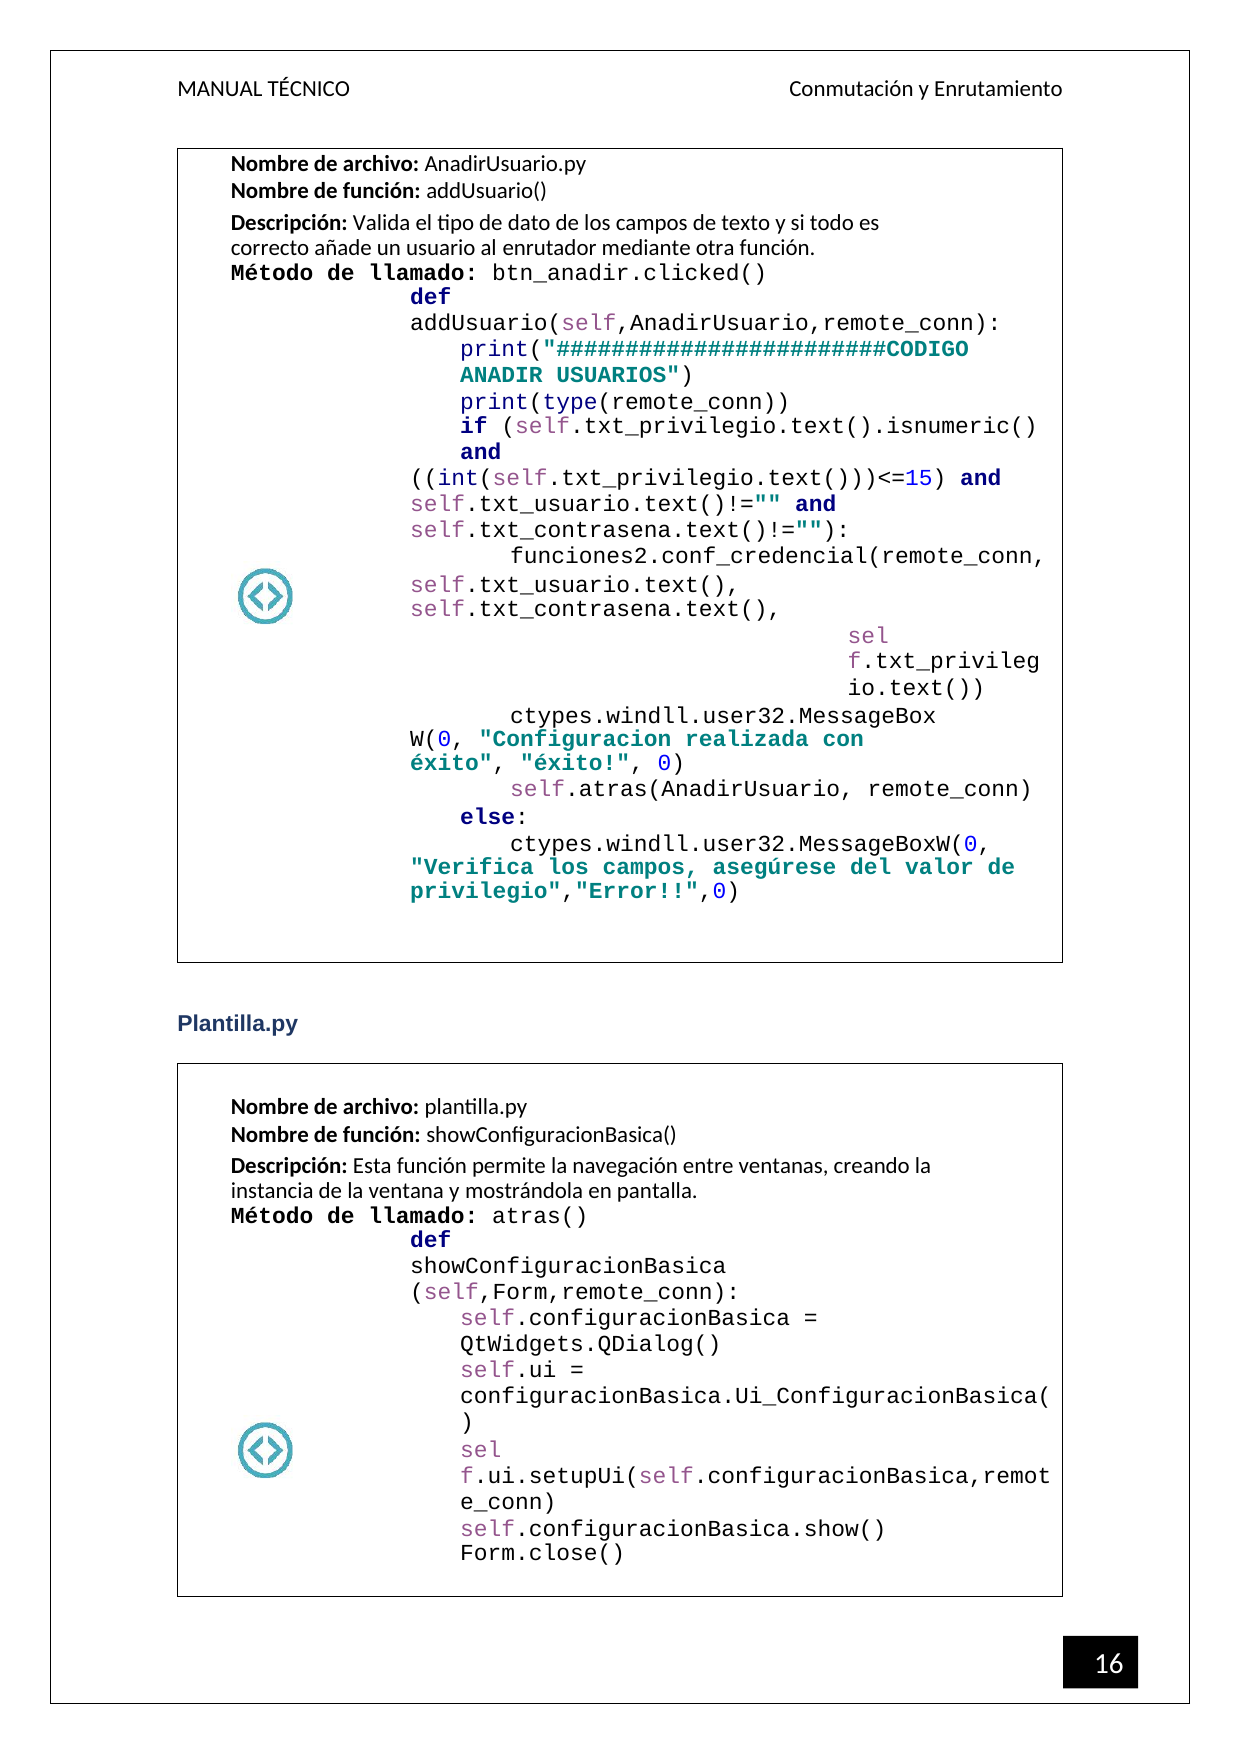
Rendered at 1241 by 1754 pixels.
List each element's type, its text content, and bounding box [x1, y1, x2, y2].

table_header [178, 149, 1062, 962]
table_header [178, 1064, 1062, 1596]
subtitle Plantilla.py [177, 1009, 1063, 1036]
